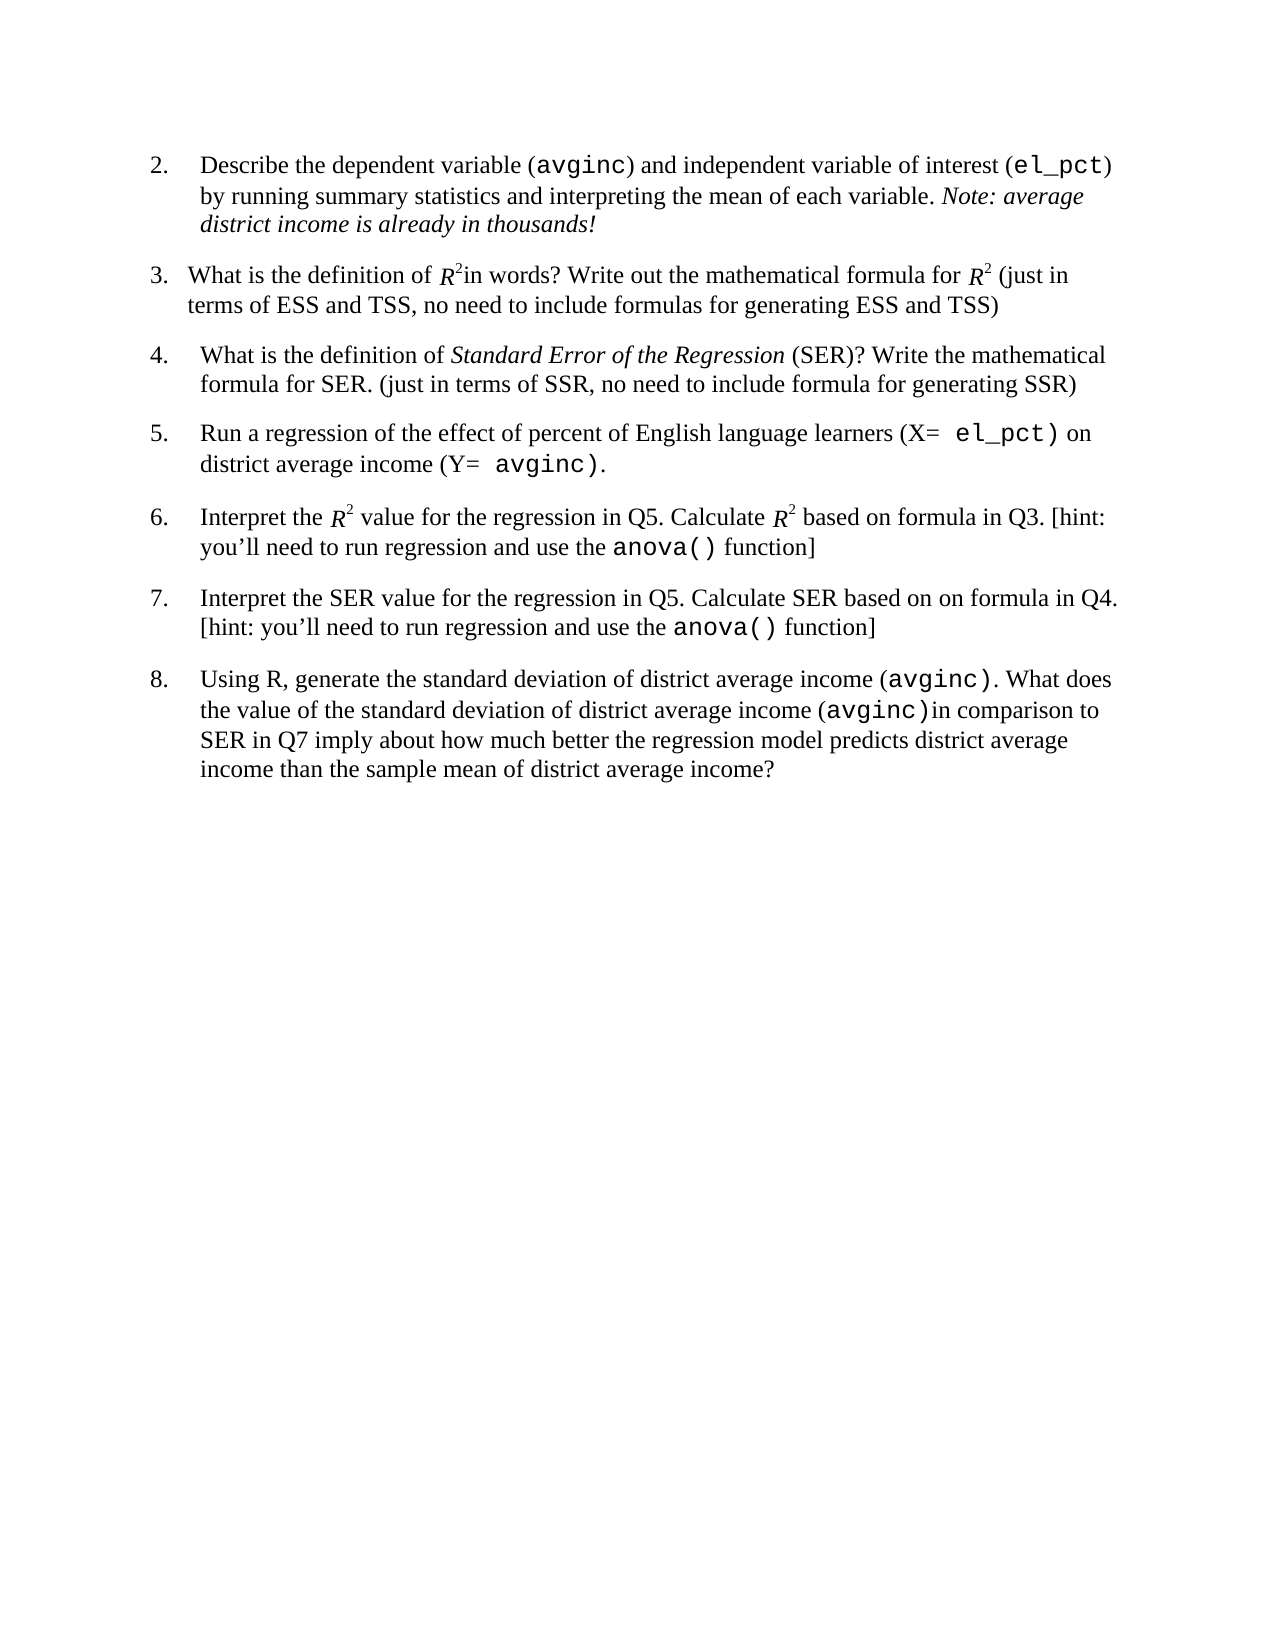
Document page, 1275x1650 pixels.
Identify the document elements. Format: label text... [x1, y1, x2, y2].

list Describe the dependent variable (avginc) and independent variable of interest (el_pct) by running summary statistics and interpreting the mean of each variable. Note: average district income is already in thousands! [150, 150, 1125, 238]
list Interpret the value for the regression in Q5. Calculate based on formula in Q3. [hint: you’ll need to run regression and use the anova() function] [150, 501, 1125, 563]
list Interpret the SER value for the regression in Q5. Calculate SER based on on formula in Q4. [hint: you’ll need to run regression and use the anova() function] [150, 583, 1125, 643]
list What is the definition of Standard Error of the Regression (SER)? Write the mathematical formula for SER. (just in terms of SSR, no need to include formula for generating SSR) [150, 340, 1125, 397]
list What is the definition of in words? Write out the mathematical formula for (just in terms of ESS and TSS, no need to include formulas for generating ESS and TSS) [150, 259, 1125, 319]
list Run a regression of the effect of percent of English language learners (X= el_pct) on district average income (Y= avginc). [150, 418, 1125, 480]
list Using R, generate the standard deviation of district average income (avginc). What does the value of the standard deviation of district average income (avginc)in comparison to SER in Q7 imply about how much better the regression model predicts district average income than the sample mean of district average income? [150, 664, 1125, 783]
